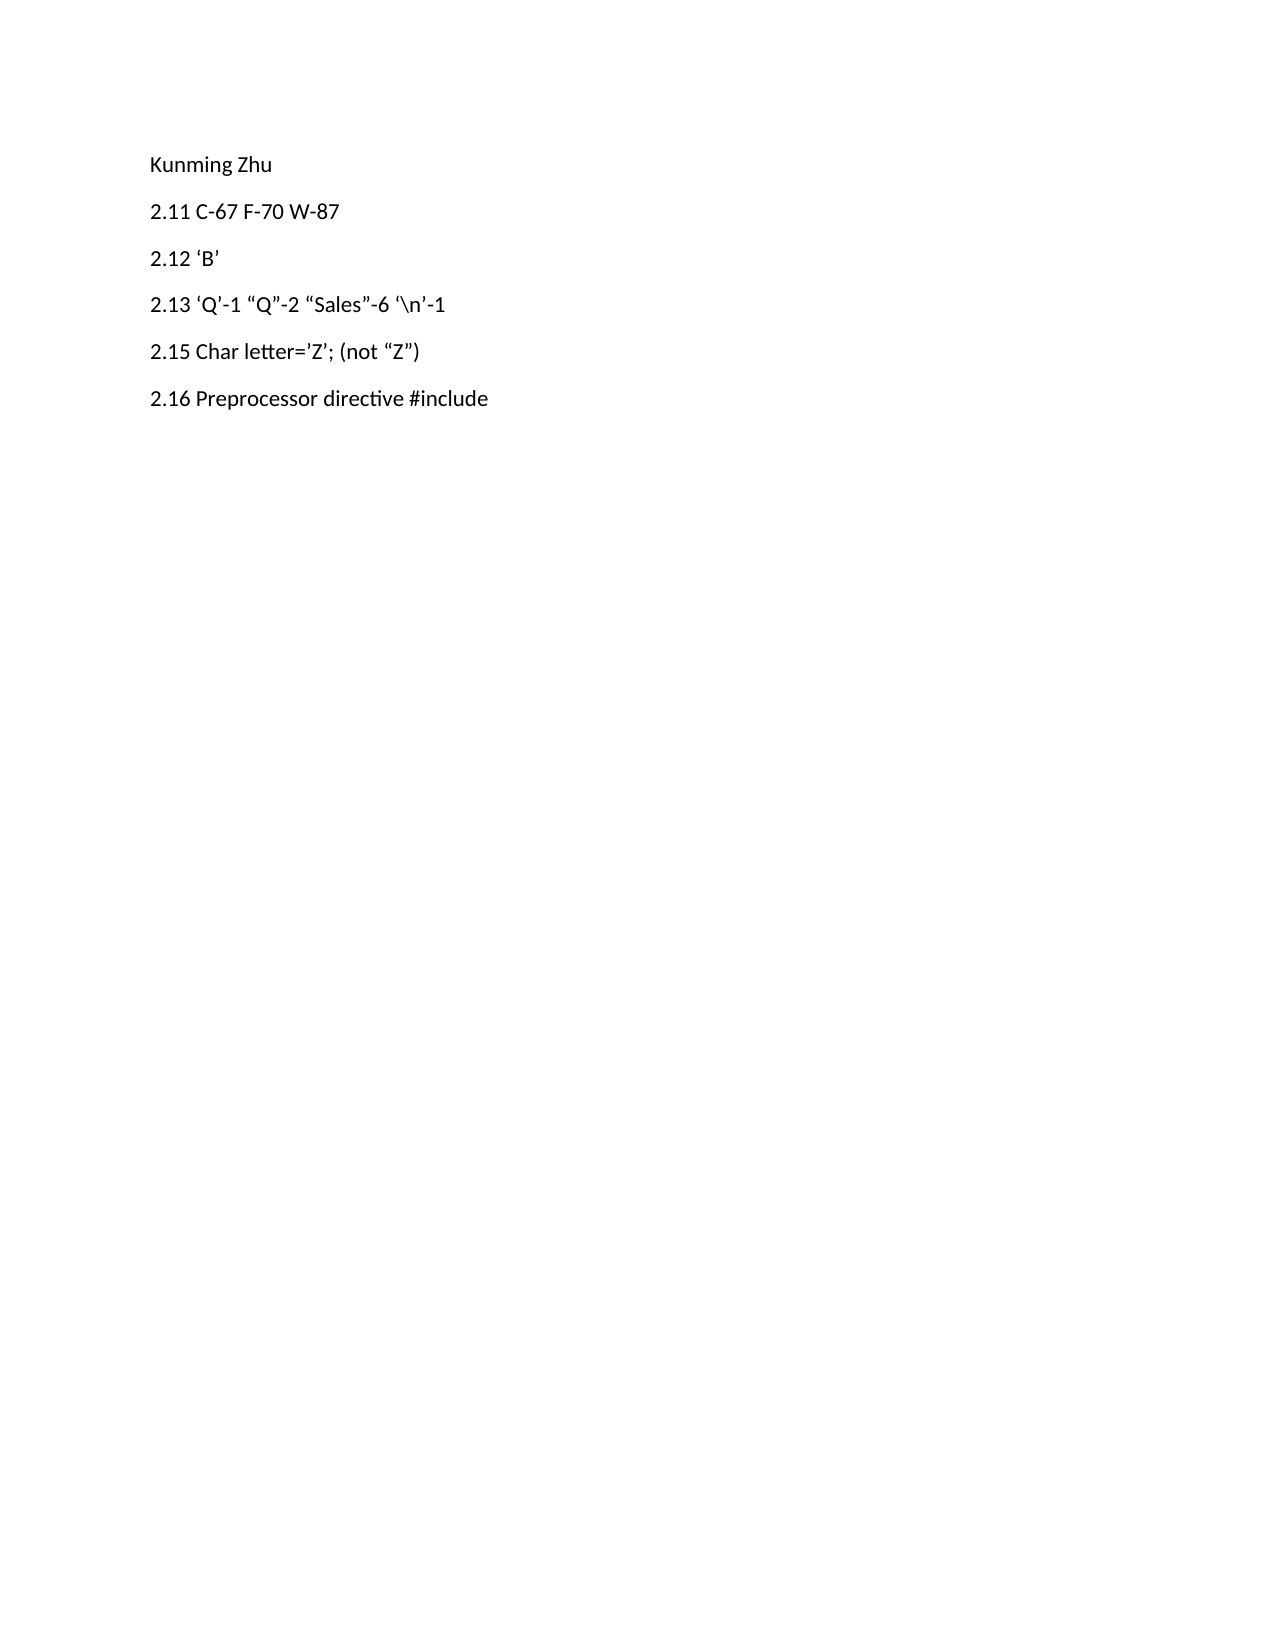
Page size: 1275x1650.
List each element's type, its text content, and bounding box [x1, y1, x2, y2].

text 2.13 ‘Q’-1 “Q”-2 “Sales”-6 ‘\n’-1 [150, 291, 1125, 319]
text Kunming Zhu [150, 150, 1125, 178]
text 2.12 ‘B’ [150, 244, 1125, 272]
text 2.16 Preprocessor directive #include [150, 384, 1125, 412]
text 2.15 Char letter=’Z’; (not “Z”) [150, 337, 1125, 366]
text 2.11 C-67 F-70 W-87 [150, 197, 1125, 225]
